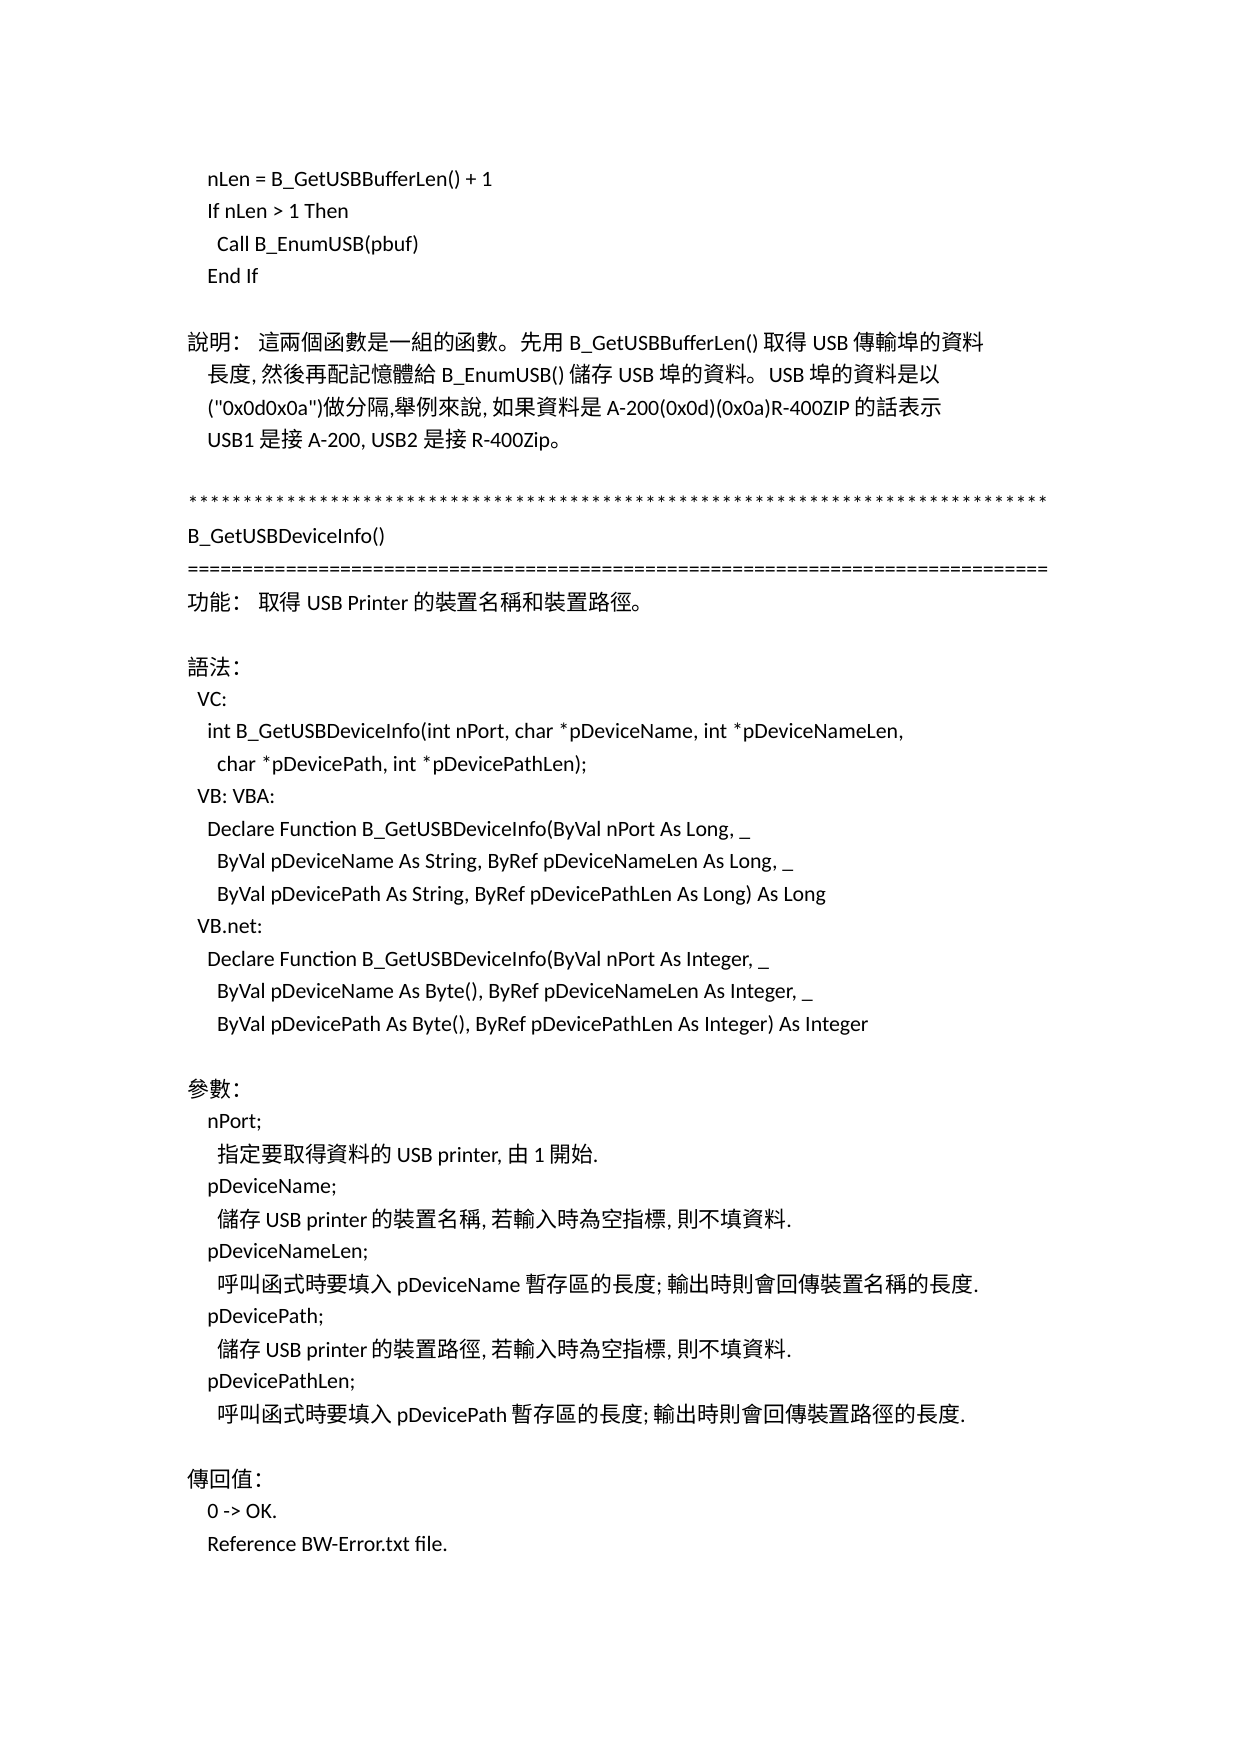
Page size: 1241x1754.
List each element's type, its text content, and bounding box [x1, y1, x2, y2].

text VB: VBA: [187, 779, 1053, 812]
text 呼叫函式時要填入pDevicePath暫存區的長度; 輸出時則會回傳裝置路徑的長度. [187, 1397, 1053, 1429]
text Declare Function B_GetUSBDeviceInfo(ByVal nPort As Long, _ [187, 812, 1053, 844]
text nPort; [187, 1104, 1053, 1137]
text ByVal pDevicePath As Byte(), ByRef pDevicePathLen As Integer) As Integer [187, 1007, 1053, 1039]
text ByVal pDeviceName As Byte(), ByRef pDeviceNameLen As Integer, _ [187, 974, 1053, 1007]
text B_GetUSBDeviceInfo() [187, 519, 1053, 552]
text nLen = B_GetUSBBufferLen() + 1 [187, 162, 1053, 194]
text ByVal pDeviceName As String, ByRef pDeviceNameLen As Long, _ [187, 844, 1053, 877]
text pDeviceNameLen; [187, 1234, 1053, 1267]
text ("0x0d0x0a")做分隔,舉例來說, 如果資料是 A-200(0x0d)(0x0a)R-400ZIP的話表示 [187, 389, 1053, 422]
text ByVal pDevicePath As String, ByRef pDevicePathLen As Long) As Long [187, 877, 1053, 909]
text If nLen > 1 Then [187, 194, 1053, 227]
text pDevicePath; [187, 1299, 1053, 1332]
text 參數： [187, 1072, 1053, 1104]
text 儲存USB printer的裝置名稱, 若輸入時為空指標, 則不填資料. [187, 1202, 1053, 1234]
text Reference BW-Error.txt file. [187, 1527, 1053, 1559]
text ******************************************************************************* [187, 487, 1053, 519]
text 語法： [187, 649, 1053, 682]
text pDeviceName; [187, 1169, 1053, 1202]
text int B_GetUSBDeviceInfo(int nPort, char *pDeviceName, int *pDeviceNameLen, [187, 714, 1053, 747]
text pDevicePathLen; [187, 1364, 1053, 1397]
text Declare Function B_GetUSBDeviceInfo(ByVal nPort As Integer, _ [187, 942, 1053, 974]
text VB.net: [187, 909, 1053, 942]
text 說明： 這兩個函數是一組的函數。先用 B_GetUSBBufferLen() 取得 USB 傳輸埠的資料 [187, 324, 1053, 357]
text =============================================================================== [187, 552, 1053, 584]
text 傳回值： [187, 1462, 1053, 1494]
text char *pDevicePath, int *pDevicePathLen); [187, 747, 1053, 779]
text 長度, 然後再配記憶體給 B_EnumUSB() 儲存 USB 埠的資料。USB 埠的資料是以 [187, 357, 1053, 389]
text VC: [187, 682, 1053, 714]
text 儲存USB printer的裝置路徑, 若輸入時為空指標, 則不填資料. [187, 1332, 1053, 1364]
text 功能： 取得 USB Printer的裝置名稱和裝置路徑。 [187, 584, 1053, 617]
text 指定要取得資料的USB printer, 由1開始. [187, 1137, 1053, 1169]
text USB1 是接 A-200, USB2 是接 R-400Zip。 [187, 422, 1053, 454]
text 呼叫函式時要填入pDeviceName暫存區的長度; 輸出時則會回傳裝置名稱的長度. [187, 1267, 1053, 1299]
text 0 -> OK. [187, 1494, 1053, 1527]
text Call B_EnumUSB(pbuf) [187, 227, 1053, 259]
text End If [187, 259, 1053, 292]
